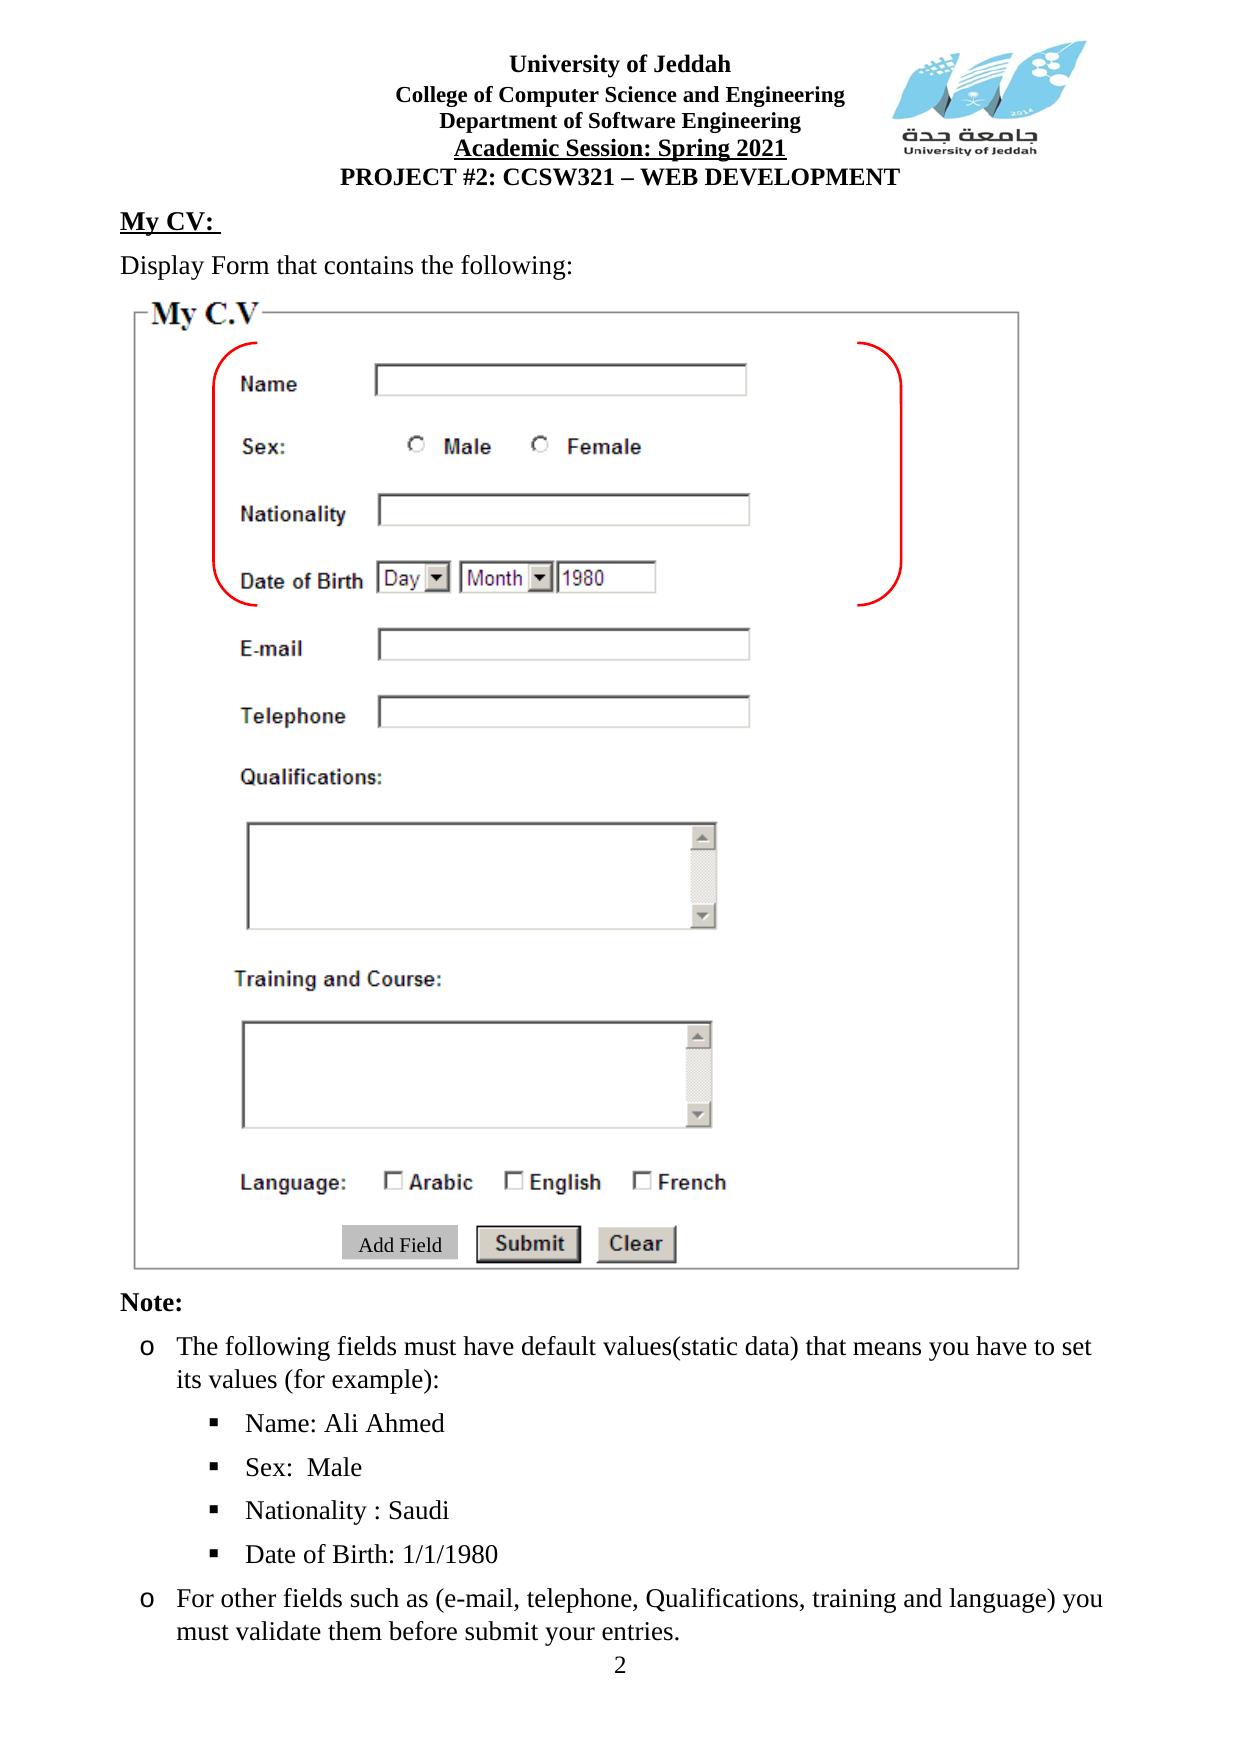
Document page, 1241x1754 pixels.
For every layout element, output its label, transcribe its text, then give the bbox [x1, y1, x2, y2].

list Name: Ali Ahmed [207, 1407, 1120, 1438]
list Date of Birth: 1/1/1980 [207, 1538, 1120, 1569]
text Display Form that contains the following: [120, 249, 1120, 280]
text Note: [120, 1286, 1120, 1317]
list The following fields must have default values(static data) that means you have to set its values (for example): [139, 1330, 1120, 1394]
list Nationality : Saudi [207, 1494, 1120, 1526]
text My CV: [120, 205, 1120, 236]
picture [887, 34, 1090, 162]
picture [120, 280, 1034, 1287]
list Sex: Male [207, 1451, 1120, 1482]
list For other fields such as (e-mail, telephone, Qualifications, training and language) you must validate them before submit your entries. [139, 1582, 1120, 1647]
